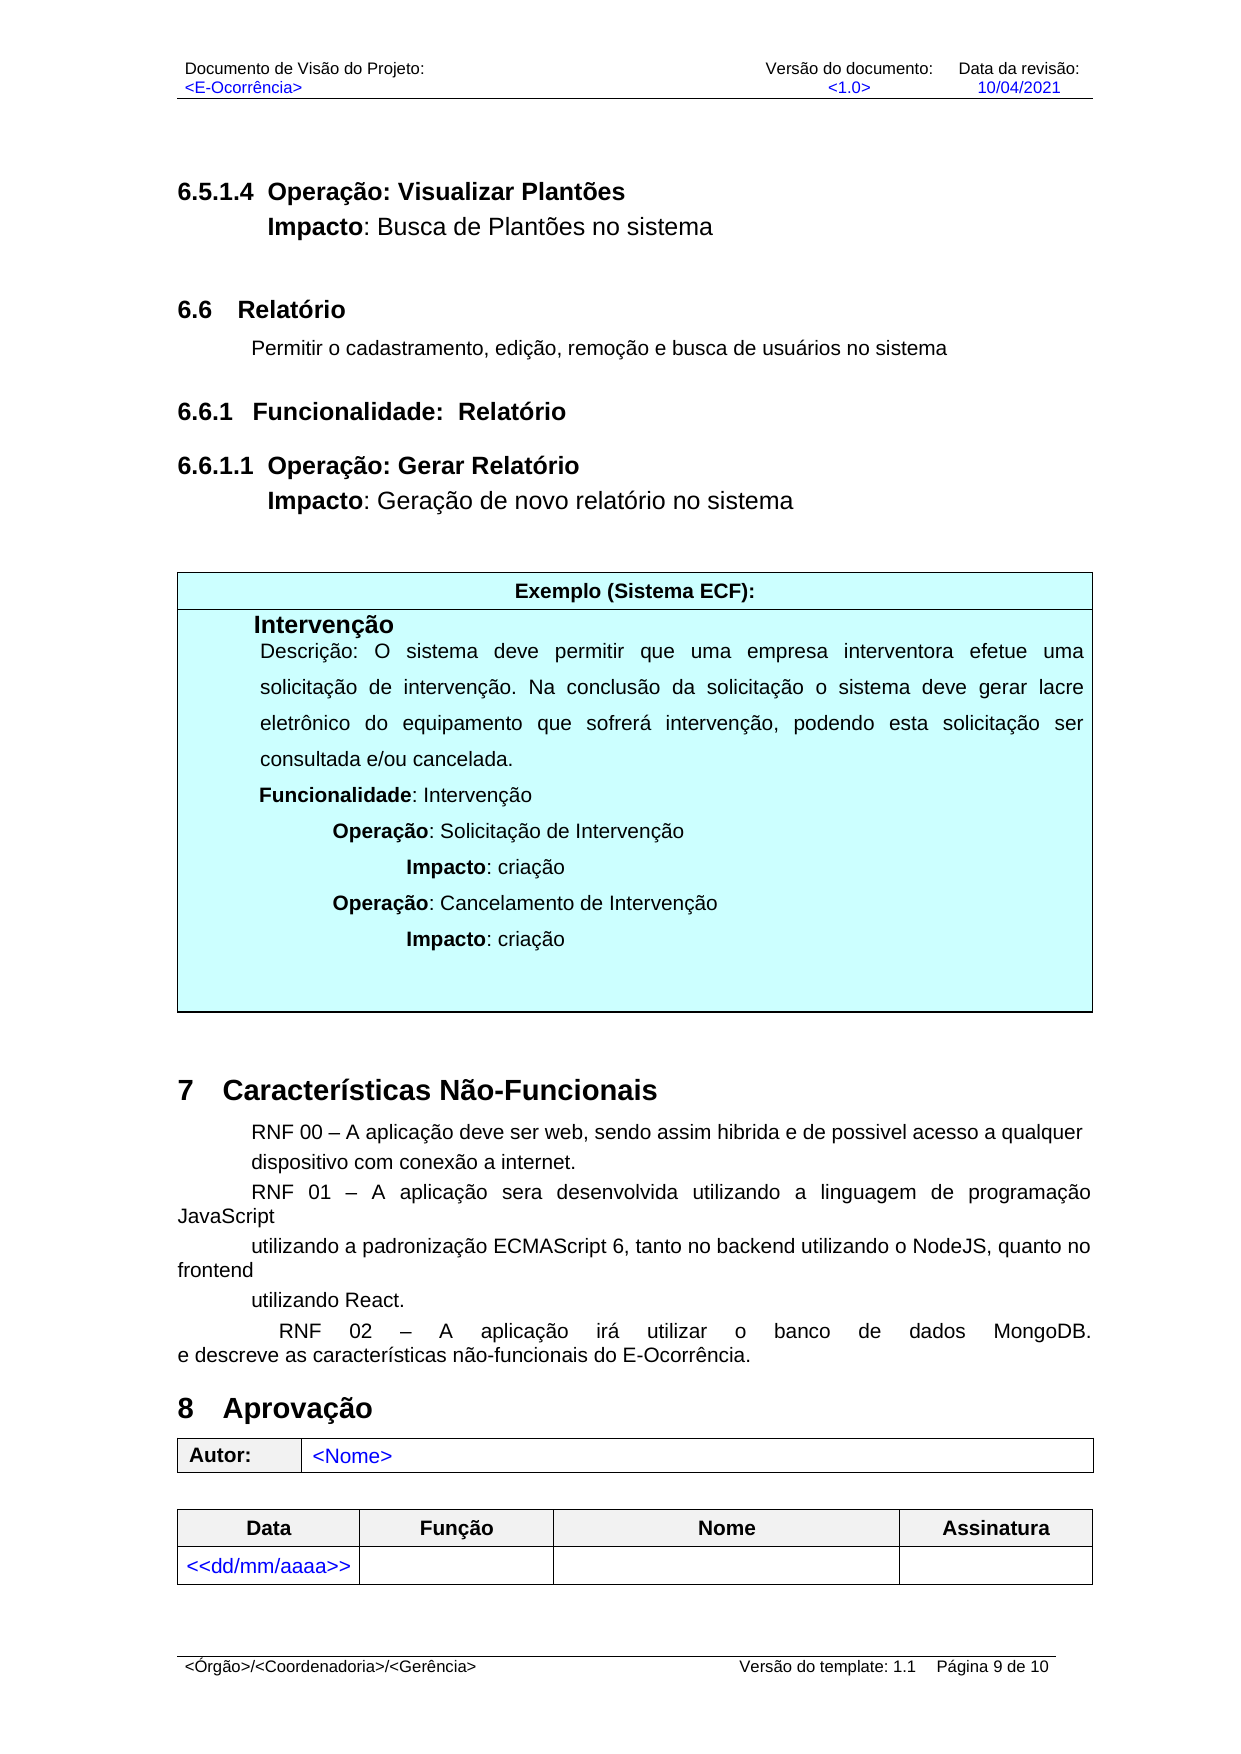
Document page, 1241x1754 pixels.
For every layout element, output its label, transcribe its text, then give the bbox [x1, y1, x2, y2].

subtitle Relatório [177, 295, 1092, 323]
text RNF 00 – A aplicação deve ser web, sendo assim hibrida e de possivel acesso a qualquer [177, 1119, 1092, 1143]
table_cell [360, 1547, 553, 1584]
subtitle Operação: Visualizar Plantões [177, 177, 1092, 206]
subtitle Operação: Gerar Relatório [177, 451, 1092, 479]
subtitle Funcionalidade: Relatório [177, 397, 1092, 426]
table_header Função [360, 1510, 553, 1546]
subtitle Características Não-Funcionais [177, 1073, 1092, 1107]
table_cell Intervenção Descrição: O sistema deve permitir que uma empresa interventora efetue uma solicitação de intervenção. Na conclusão da solicitação o sistema deve gerar lacre eletrônico do equipamento que sofrerá intervenção, podendo esta solicitação ser consultada e/ou cancelada. Funcionalidade: Intervenção Operação: Solicitação de Intervenção Impacto: criação Operação: Cancelamento de Intervenção Impacto: criação [178, 610, 1092, 1011]
text Permitir o cadastramento, edição, remoção e busca de usuários no sistema [251, 336, 1092, 360]
text RNF 02 – A aplicação irá utilizar o banco de dados MongoDB. e descreve as características não-funcionais do E-Ocorrência. [177, 1318, 1092, 1366]
table_header Data [178, 1510, 359, 1546]
table_header Assinatura [900, 1510, 1092, 1546]
table_cell <<dd/mm/aaaa>> [178, 1547, 359, 1584]
text utilizando React. [177, 1288, 1092, 1312]
text Impacto: Geração de novo relatório no sistema [267, 486, 1092, 514]
table_header <Nome> [302, 1439, 1093, 1472]
text dispositivo com conexão a internet. [177, 1150, 1092, 1174]
table_header Nome [554, 1510, 899, 1546]
text utilizando a padronização ECMAScript 6, tanto no backend utilizando o NodeJS, quanto no frontend [177, 1234, 1092, 1282]
text Impacto: Busca de Plantões no sistema [267, 212, 1092, 241]
table_cell [554, 1547, 899, 1584]
table_header Exemplo (Sistema ECF): [178, 573, 1092, 609]
subtitle Aprovação [177, 1391, 1092, 1425]
table_cell [900, 1547, 1092, 1584]
table_header Autor: [178, 1439, 301, 1472]
text RNF 01 – A aplicação sera desenvolvida utilizando a linguagem de programação JavaScript [177, 1180, 1092, 1228]
